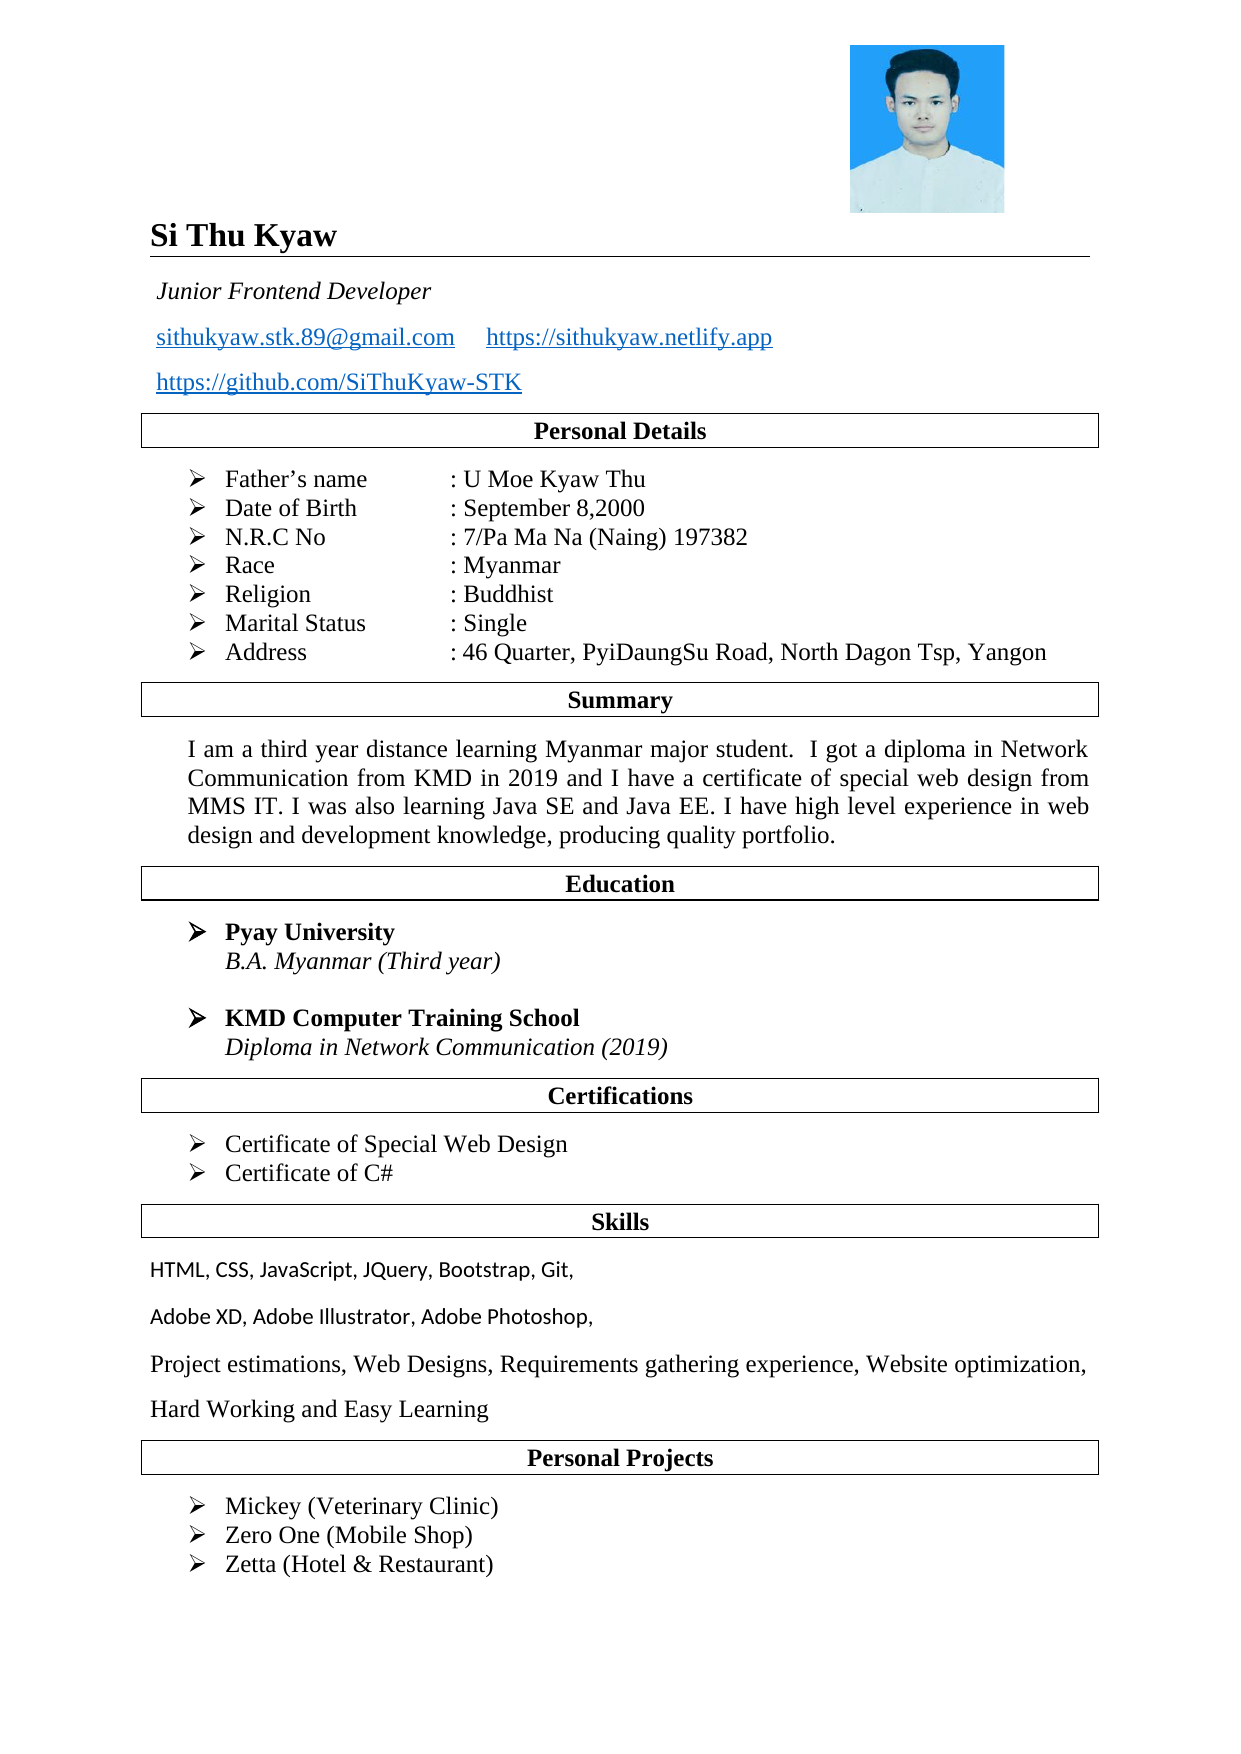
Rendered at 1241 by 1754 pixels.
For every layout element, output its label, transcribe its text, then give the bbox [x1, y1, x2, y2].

list Marital Status : Single [187, 608, 1090, 637]
list N.R.C No : 7/Pa Ma Na (Naing) 197382 [187, 522, 1090, 551]
list B.A. Myanmar (Third year) [225, 946, 1090, 975]
list Date of Birth : September 8,2000 [187, 493, 1090, 522]
text HTML, CSS, JavaScript, JQuery, Bootstrap, Git, [150, 1255, 1090, 1283]
text Certifications [142, 1079, 1098, 1112]
list Diploma in Network Communication (2019) [225, 1032, 1090, 1061]
text Project estimations, Web Designs, Requirements gathering experience, Website optimization, [150, 1349, 1090, 1378]
text Skills [142, 1205, 1098, 1237]
list Certificate of Special Web Design [187, 1129, 1090, 1158]
text Personal Details [142, 414, 1098, 447]
list Father’s name : U Moe Kyaw Thu [187, 464, 1090, 493]
text Summary [142, 683, 1098, 716]
list Religion : Buddhist [187, 579, 1090, 608]
text Adobe XD, Adobe Illustrator, Adobe Photoshop, [150, 1302, 1090, 1330]
text Hard Working and Easy Learning [150, 1394, 1090, 1423]
text I am a third year distance learning Myanmar major student. I got a diploma in Network Communication from KMD in 2019 and I have a certificate of special web design from MMS IT. I was also learning Java SE and Java EE. I have high level experience in web design and development knowledge, producing quality portfolio. [187, 734, 1090, 849]
text sithukyaw.stk.89@gmail.com https://sithukyaw.netlify.app [150, 322, 1090, 351]
text Junior Frontend Developer [150, 276, 1090, 305]
list Pyay University [187, 917, 1090, 946]
list Certificate of C# [187, 1158, 1090, 1187]
picture [850, 45, 1005, 213]
text Si Thu Kyaw [150, 150, 1090, 256]
list Race : Myanmar [187, 551, 1090, 579]
text Personal Projects [142, 1441, 1098, 1474]
list Address : 46 Quarter, PyiDaungSu Road, North Dagon Tsp, Yangon [187, 637, 1090, 666]
list KMD Computer Training School [187, 1003, 1090, 1032]
list Zero One (Mobile Shop) [187, 1520, 1090, 1549]
text Education [142, 867, 1098, 899]
list Zetta (Hotel & Restaurant) [187, 1549, 1090, 1578]
list Mickey (Veterinary Clinic) [187, 1491, 1090, 1520]
text https://github.com/SiThuKyaw-STK [150, 367, 1090, 396]
